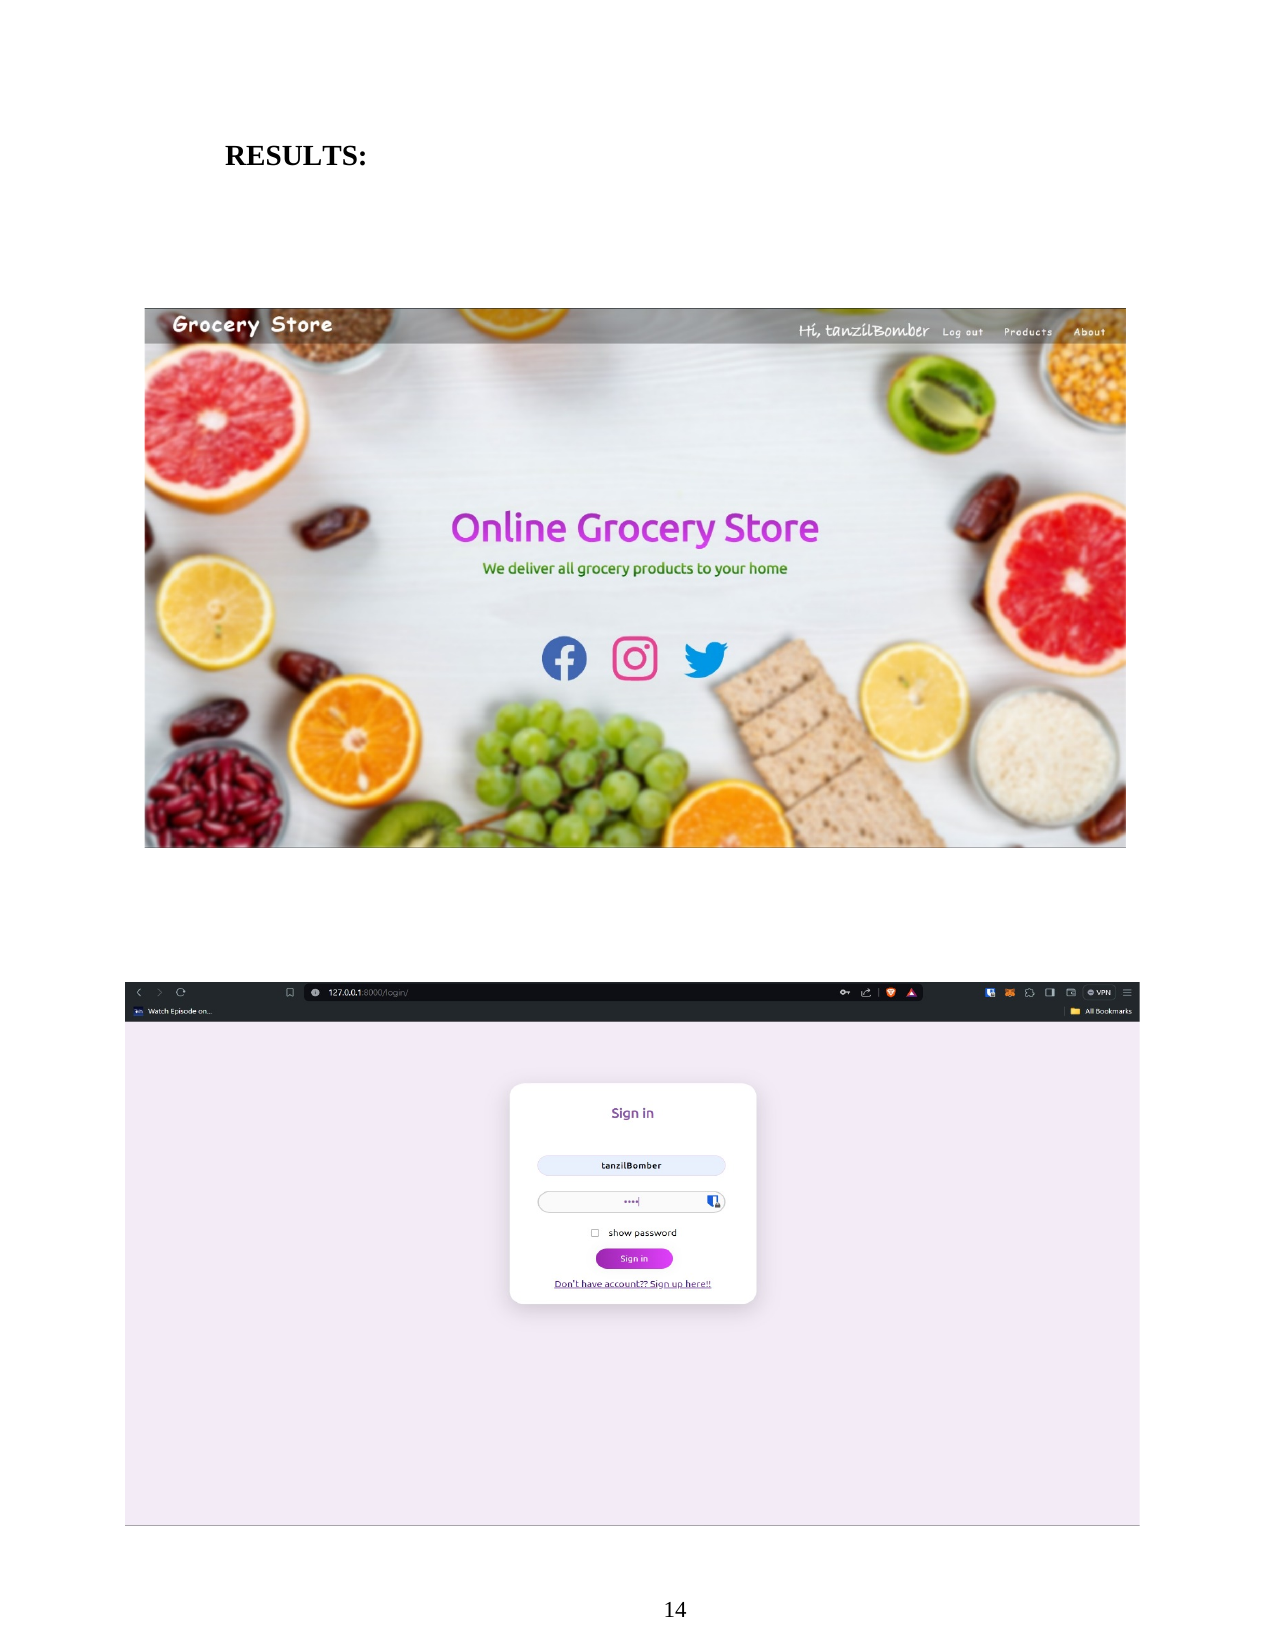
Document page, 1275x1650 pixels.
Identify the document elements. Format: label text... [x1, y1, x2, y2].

picture [144, 308, 1126, 848]
picture [125, 982, 1140, 1526]
subtitle RESULTS: [225, 138, 1194, 172]
